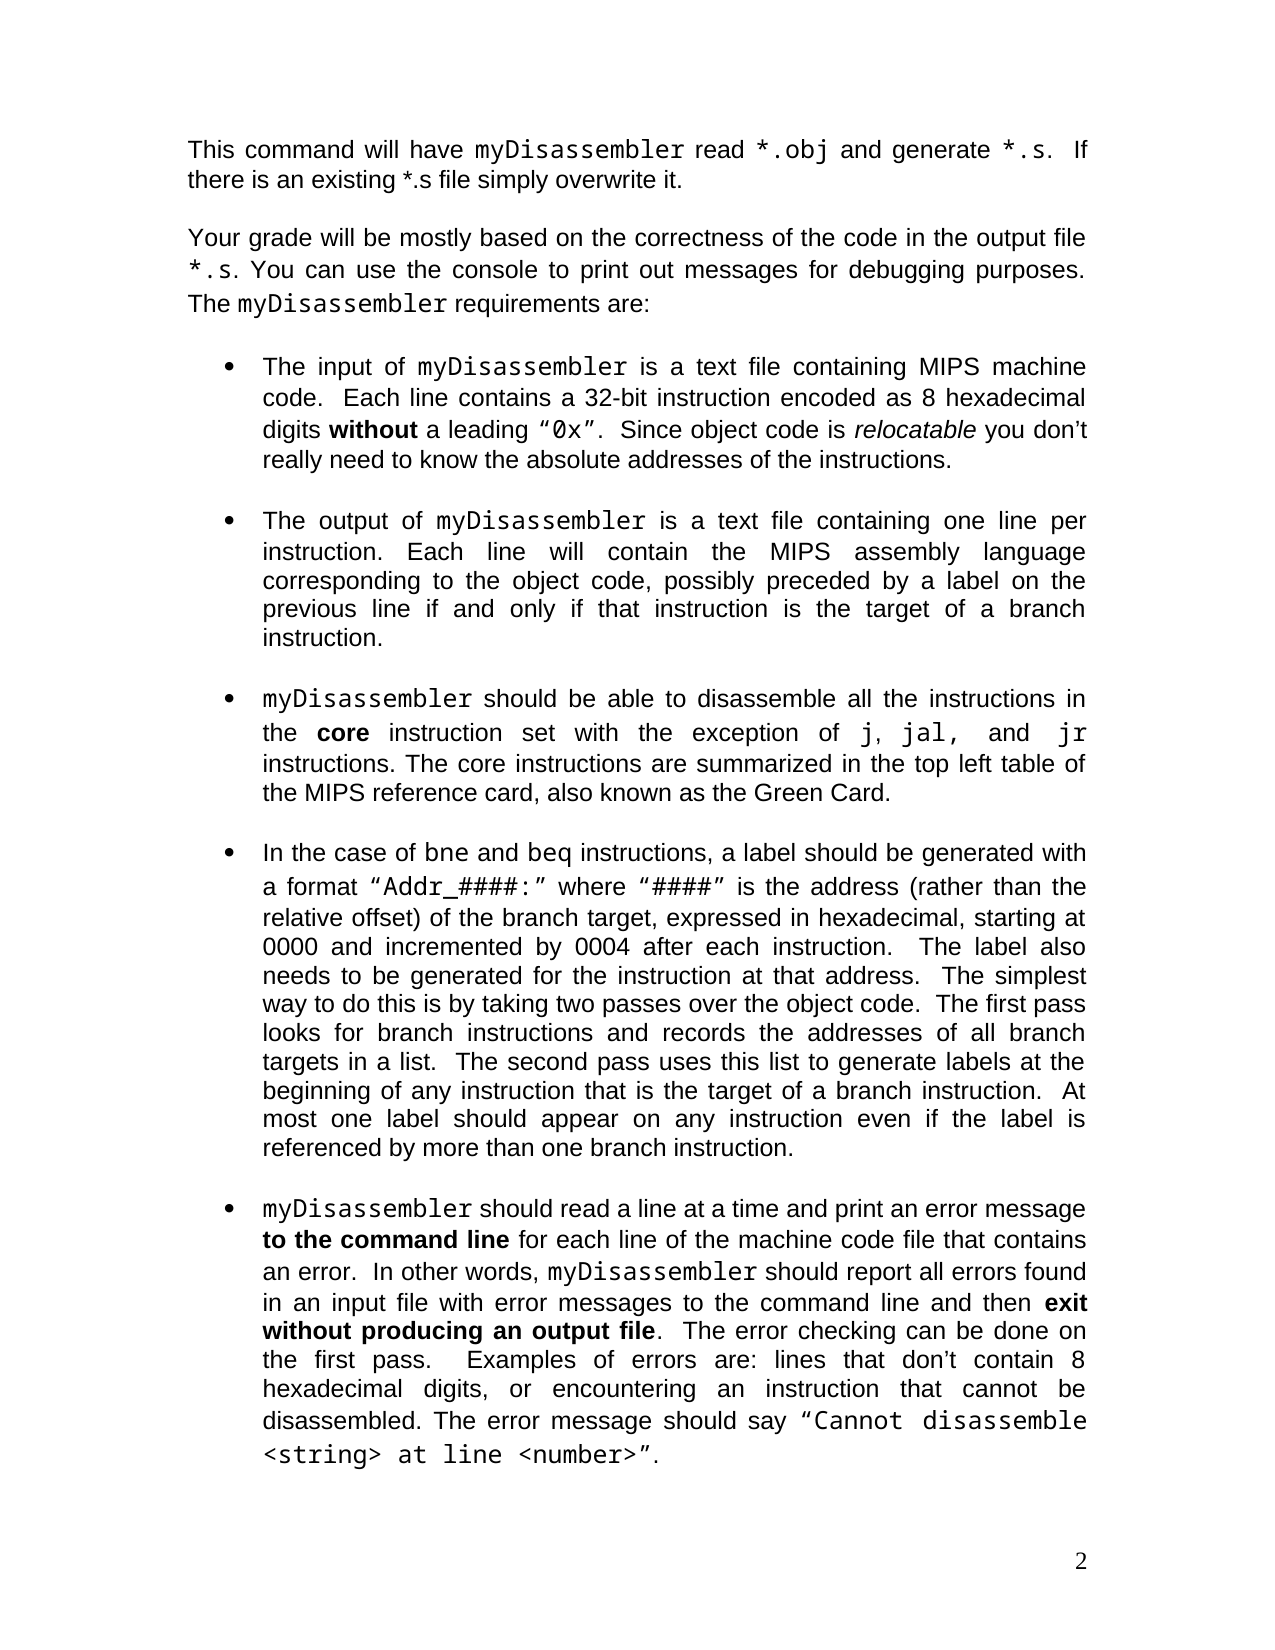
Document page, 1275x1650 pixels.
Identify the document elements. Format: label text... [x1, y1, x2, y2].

text Your grade will be mostly based on the correctness of the code in the output file *.s. You can use the console to print out messages for debugging purposes. The myDisassembler requirements are: [187, 223, 1087, 320]
list The output of myDisassembler is a text file containing one line per instruction. Each line will contain the MIPS assembly language corresponding to the object code, possibly preceded by a label on the previous line if and only if that instruction is the target of a branch instruction. [225, 503, 1087, 652]
list myDisassembler should read a line at a time and print an error message to the command line for each line of the machine code file that contains an error. In other words, myDisassembler should report all errors found in an input file with error messages to the command line and then exit without producing an output file. The error checking can be done on the first pass. Examples of errors are: lines that don’t contain 8 hexadecimal digits, or encountering an instruction that cannot be disassembled. The error message should say “Cannot disassemble <string> at line <number>”. [225, 1191, 1087, 1471]
text This command will have myDisassembler read *.obj and generate *.s. If there is an existing *.s file simply overwrite it. [187, 131, 1087, 194]
list In the case of bne and beq instructions, a label should be generated with a format “Addr_####:” where “####” is the address (rather than the relative offset) of the branch target, expressed in hexadecimal, starting at 0000 and incremented by 0004 after each instruction. The label also needs to be generated for the instruction at that address. The simplest way to do this is by taking two passes over the object code. The first pass looks for branch instructions and records the addresses of all branch targets in a list. The second pass uses this list to generate labels at the beginning of any instruction that is the target of a branch instruction. At most one label should appear on any instruction even if the label is referenced by more than one branch instruction. [225, 835, 1087, 1162]
list myDisassembler should be able to disassemble all the instructions in the core instruction set with the exception of j, jal, and jr instructions. The core instructions are summarized in the top left table of the MIPS reference card, also known as the Green Card. [225, 681, 1087, 806]
list The input of myDisassembler is a text file containing MIPS machine code. Each line contains a 32-bit instruction encoded as 8 hexadecimal digits without a leading “0x”. Since object code is relocatable you don’t really need to know the absolute addresses of the instructions. [225, 348, 1087, 474]
